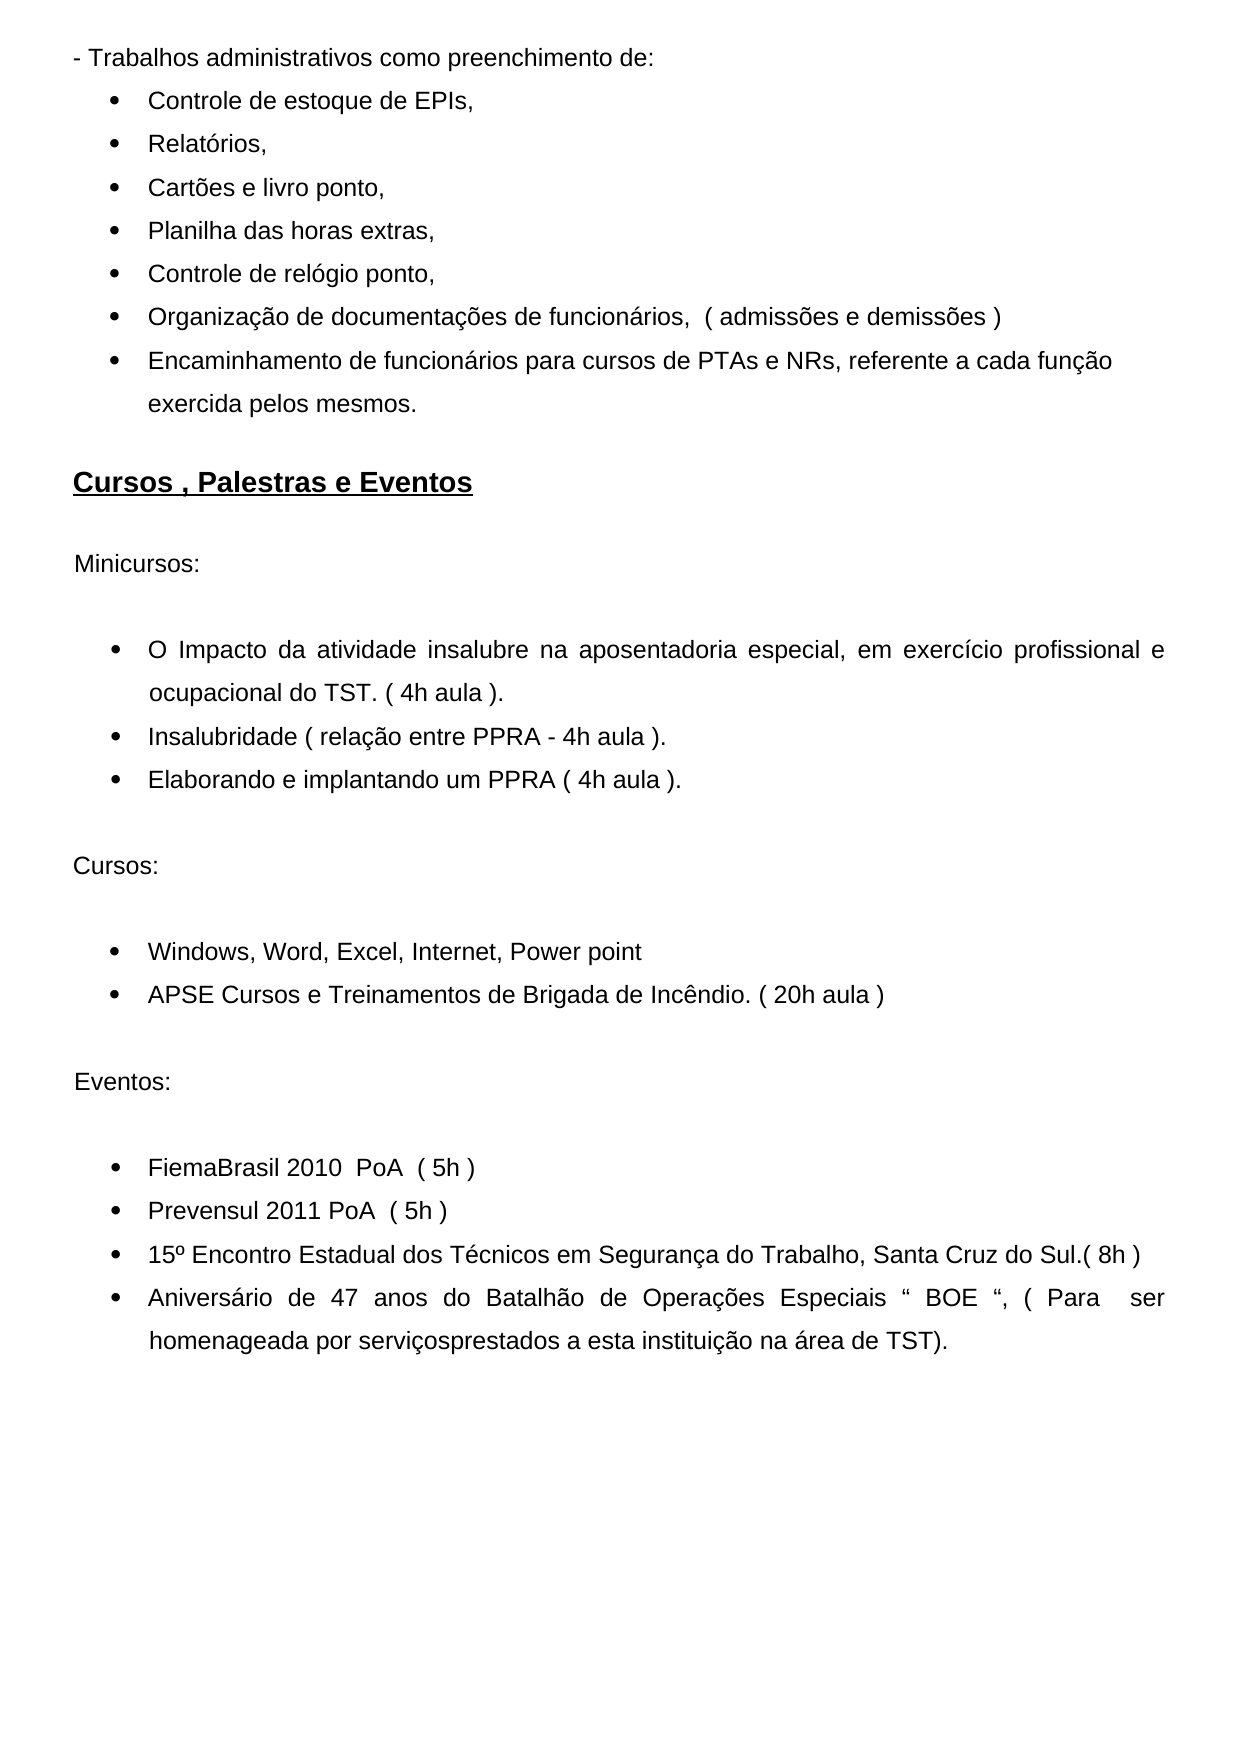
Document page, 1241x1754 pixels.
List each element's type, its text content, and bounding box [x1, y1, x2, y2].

list Relatórios, [110, 129, 1167, 158]
list O Impacto da atividade insalubre na aposentadoria especial, em exercício profissional e ocupacional do TST. ( 4h aula ). [111, 635, 1167, 707]
text - Trabalhos administrativos como preenchimento de: [73, 43, 1167, 72]
list Prevensul 2011 PoA ( 5h ) [111, 1196, 1167, 1225]
list Organização de documentações de funcionários, ( admissões e demissões ) [110, 302, 1167, 331]
list APSE Cursos e Treinamentos de Brigada de Incêndio. ( 20h aula ) [110, 981, 1167, 1009]
list Cartões e livro ponto, [110, 173, 1167, 202]
list Controle de relógio ponto, [110, 259, 1167, 288]
list Planilha das horas extras, [110, 216, 1167, 245]
text Minicursos: [74, 549, 1167, 578]
list FiemaBrasil 2010 PoA ( 5h ) [111, 1153, 1167, 1182]
text Cursos: [73, 851, 1167, 880]
list 15º Encontro Estadual dos Técnicos em Segurança do Trabalho, Santa Cruz do Sul.( 8h ) [111, 1239, 1167, 1268]
list Controle de estoque de EPIs, [110, 86, 1167, 115]
list Elaborando e implantando um PPRA ( 4h aula ). [111, 765, 1167, 793]
text Cursos , Palestras e Eventos [73, 465, 1167, 498]
text Eventos: [74, 1067, 1167, 1096]
list Insalubridade ( relação entre PPRA - 4h aula ). [111, 721, 1167, 750]
list Aniversário de 47 anos do Batalhão de Operações Especiais “ BOE “, ( Para ser homenageada por serviçosprestados a esta instituição na área de TST). [111, 1283, 1167, 1355]
list Encaminhamento de funcionários para cursos de PTAs e NRs, referente a cada função exercida pelos mesmos. [110, 346, 1167, 418]
list Windows, Word, Excel, Internet, Power point [110, 937, 1167, 966]
